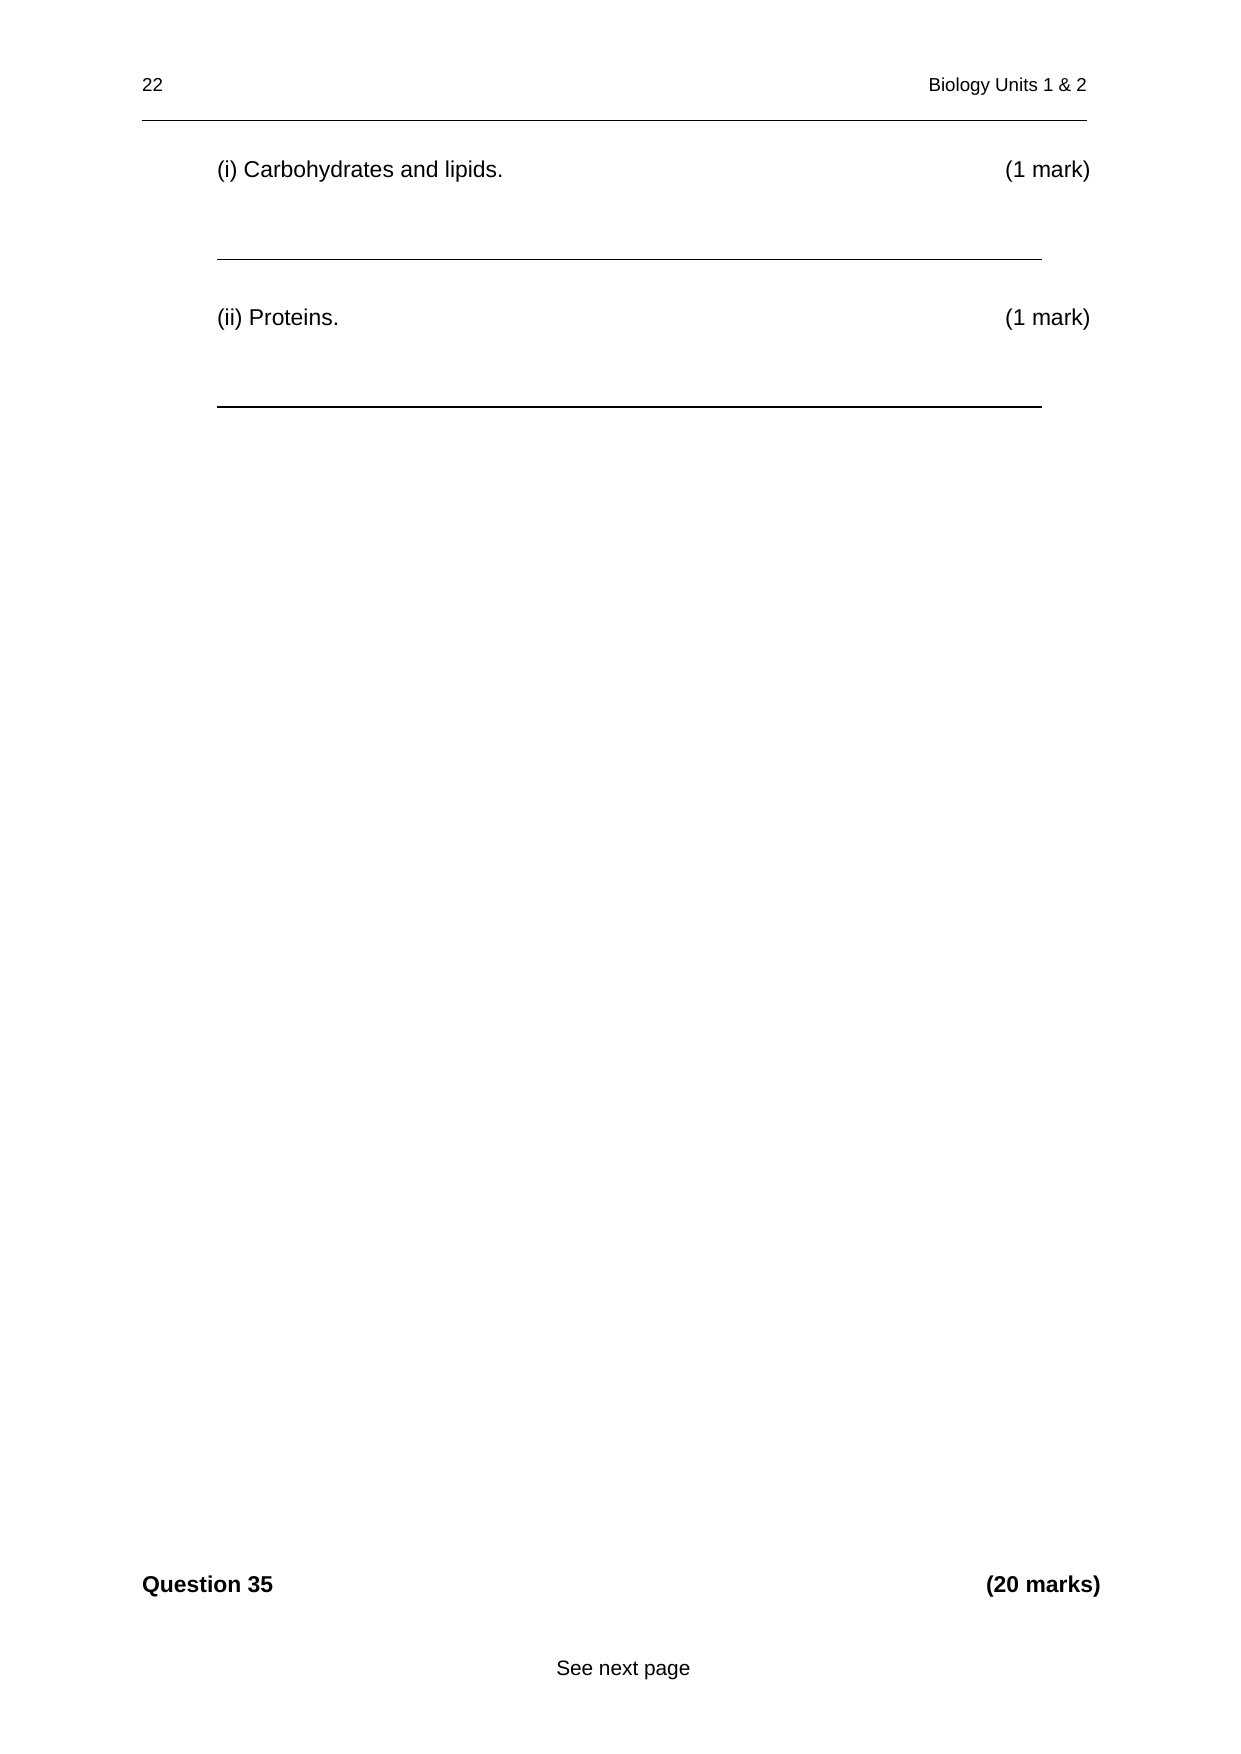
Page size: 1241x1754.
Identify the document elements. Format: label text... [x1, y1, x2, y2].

text (ii) Proteins. (1 mark) [142, 303, 1104, 330]
text Question 35 (20 marks) [142, 1571, 1104, 1597]
text (i) Carbohydrates and lipids. (1 mark) [142, 156, 1104, 183]
